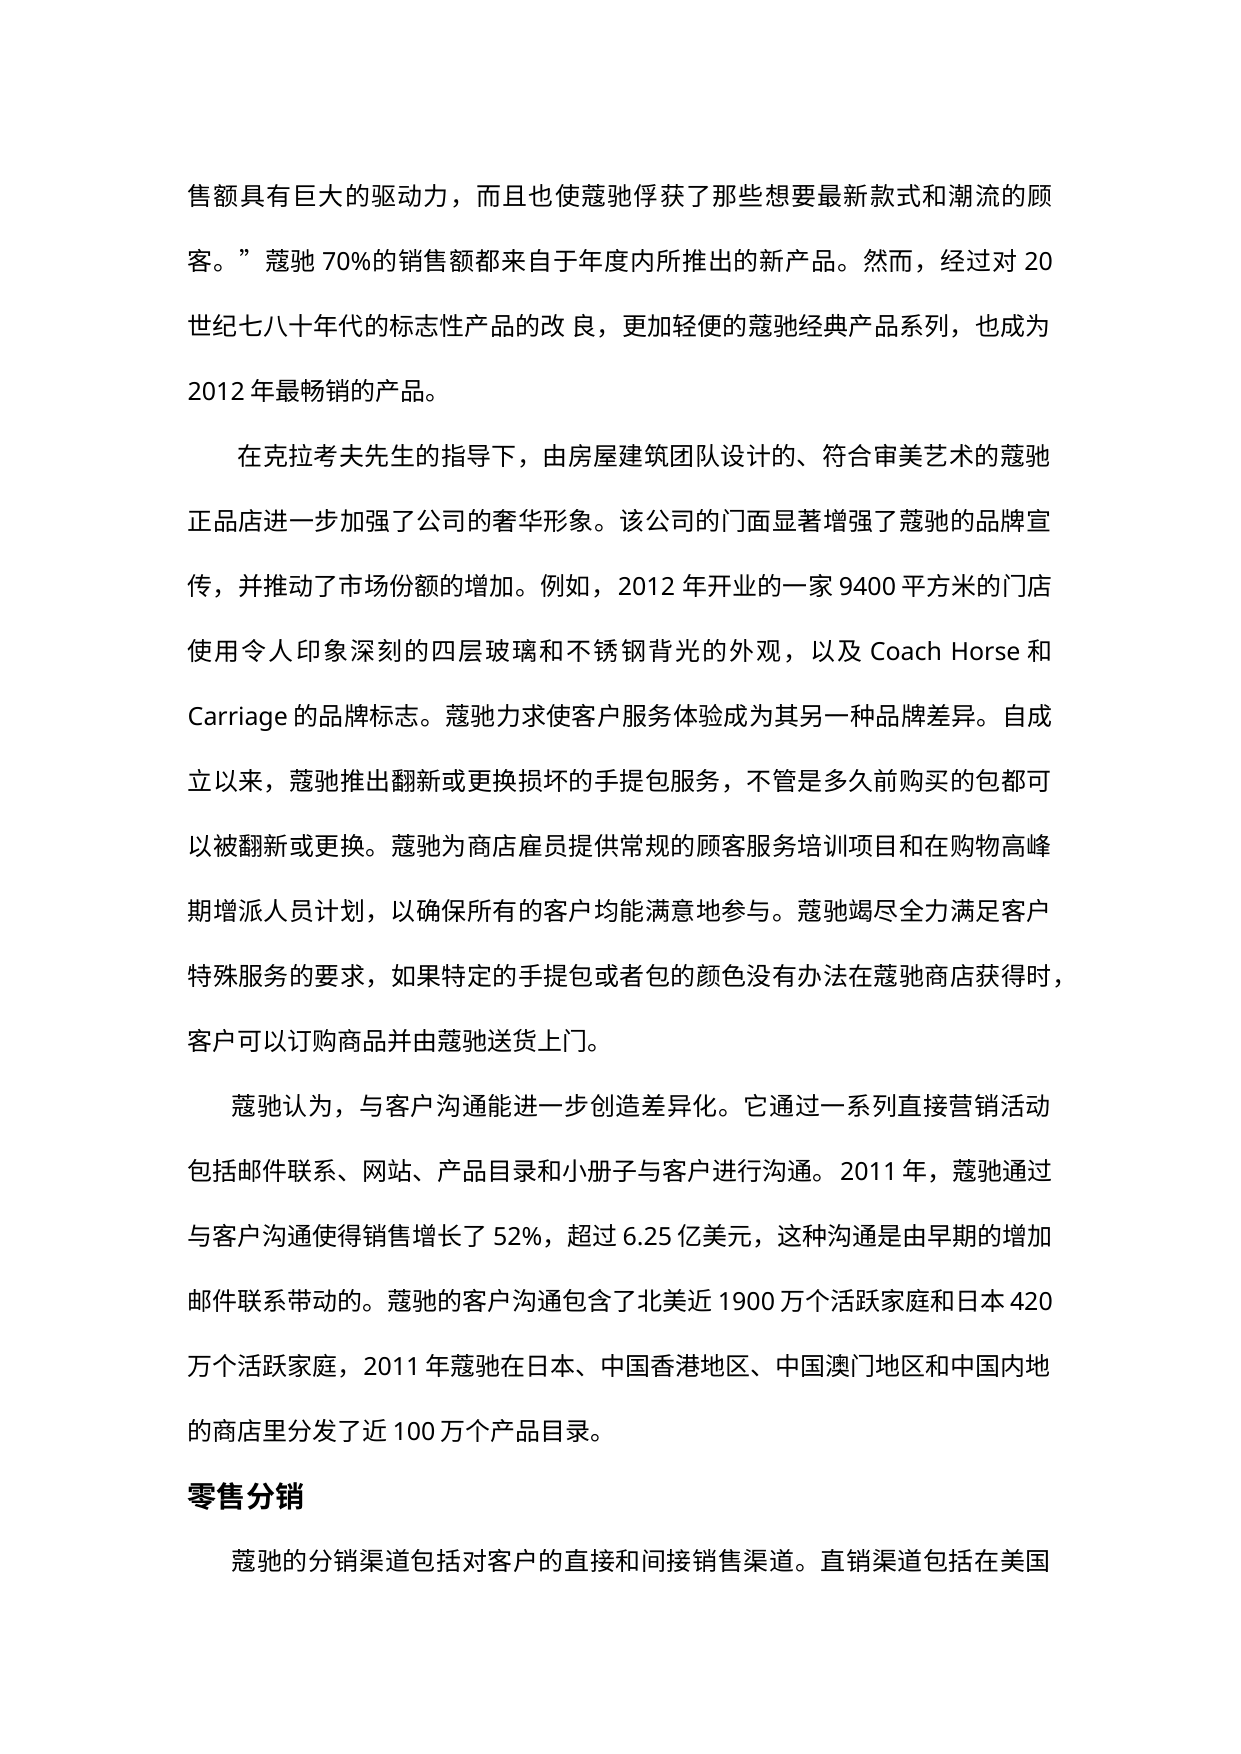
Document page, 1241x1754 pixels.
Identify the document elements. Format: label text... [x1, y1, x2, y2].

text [187, 162, 1053, 422]
text 在克拉考夫先生的指导下，由房屋建筑团队设计的、符合审美艺术的蔻驰正品店进一步加强了公司的奢华形象。该公司的门面显著增强了蔻驰的品牌宣传，并推动了市场份额的增加。例如，2012 年开业的一家9400平方米的门店使用令人印象深刻的四层玻璃和不锈钢背光的外观，以及Coach Horse和Carriage的品牌标志。蔻驰力求使客户服务体验成为其另一种品牌差异。自成立以来，蔻驰推出翻新或更换损坏的手提包服务，不管是多久前购买的包都可以被翻新或更换。蔻驰为商店雇员提供常规的顾客服务培训项目和在购物高峰期增派人员计划，以确保所有的客户均能满意地参与。蔻驰竭尽全力满足客户特殊服务的要求，如果特定的手提包或者包的颜色没有办法在蔻驰商店获得时，客户可以订购商品并由蔻驰送货上门。 [187, 422, 1053, 1072]
text 零售分销 [187, 1462, 1053, 1527]
text 蔻驰认为，与客户沟通能进一步创造差异化。它通过一系列直接营销活动包括邮件联系、网站、产品目录和小册子与客户进行沟通。2011年，蔻驰通过与客户沟通使得销售增长了52%，超过6.25亿美元，这种沟通是由早期的增加邮件联系带动的。蔻驰的客户沟通包含了北美近1900万个活跃家庭和日本420万个活跃家庭，2011年蔻驰在日本、中国香港地区、中国澳门地区和中国内地的商店里分发了近100万个产品目录。 [187, 1072, 1053, 1462]
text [187, 1527, 1053, 1592]
